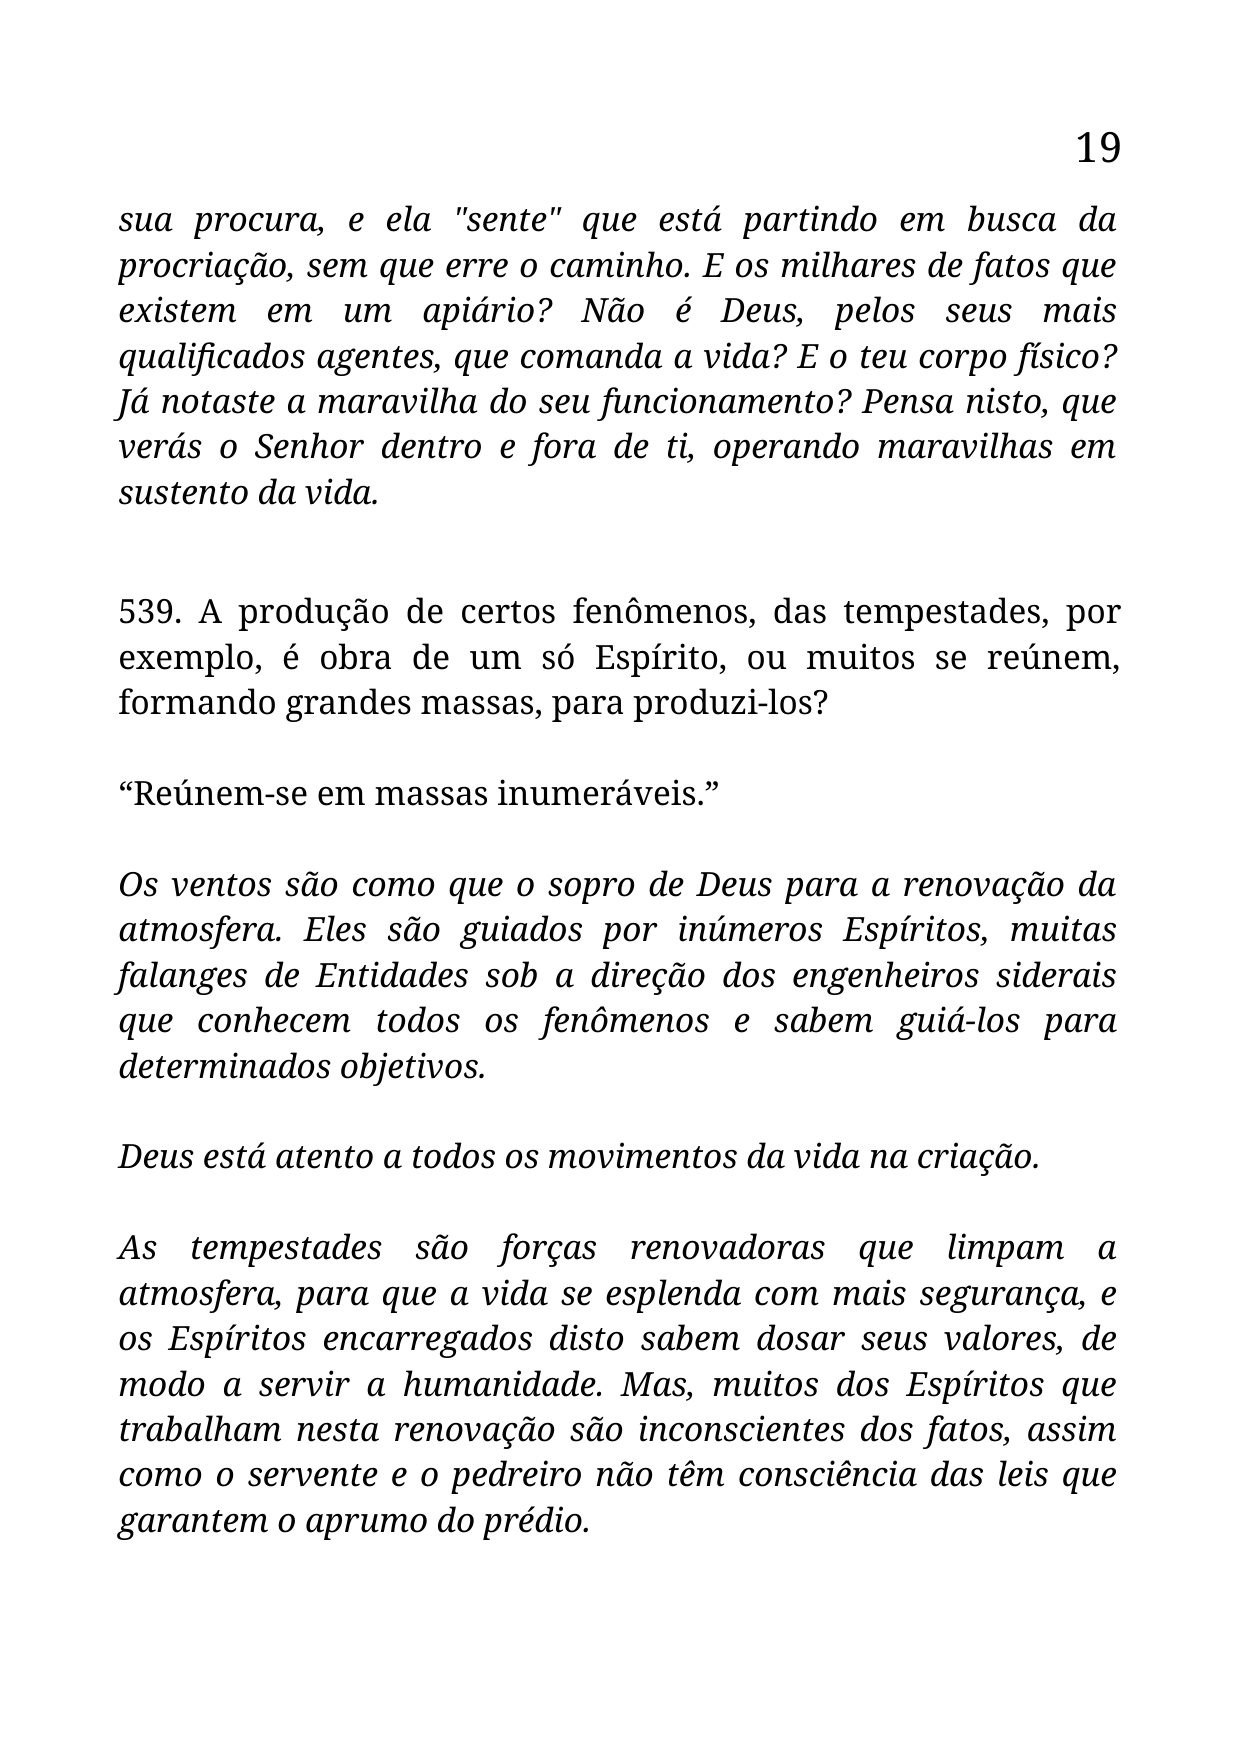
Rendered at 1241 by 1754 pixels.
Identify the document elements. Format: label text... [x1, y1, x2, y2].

text Os ventos são como que o sopro de Deus para a renovação da atmosfera. Eles são guiados por inúmeros Espíritos, muitas falanges de Entidades sob a direção dos engenheiros siderais que conhecem todos os fenômenos e sabem guiá-los para determinados objetivos. [118, 861, 1122, 1088]
text As tempestades são forças renovadoras que limpam a atmosfera, para que a vida se esplenda com mais segurança, e os Espíritos encarregados disto sabem dosar seus valores, de modo a servir a humanidade. Mas, muitos dos Espíritos que trabalham nesta renovação são inconscientes dos fatos, assim como o servente e o pedreiro não têm consciência das leis que garantem o aprumo do prédio. [118, 1224, 1122, 1542]
text 539. A produção de certos fenômenos, das tempestades, por exemplo, é obra de um só Espírito, ou muitos se reúnem, formando grandes massas, para produzi-los? [118, 588, 1122, 724]
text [118, 196, 1122, 514]
text “Reúnem-se em massas inumeráveis.” [118, 770, 1122, 815]
text Deus está atento a todos os movimentos da vida na criação. [118, 1133, 1122, 1179]
